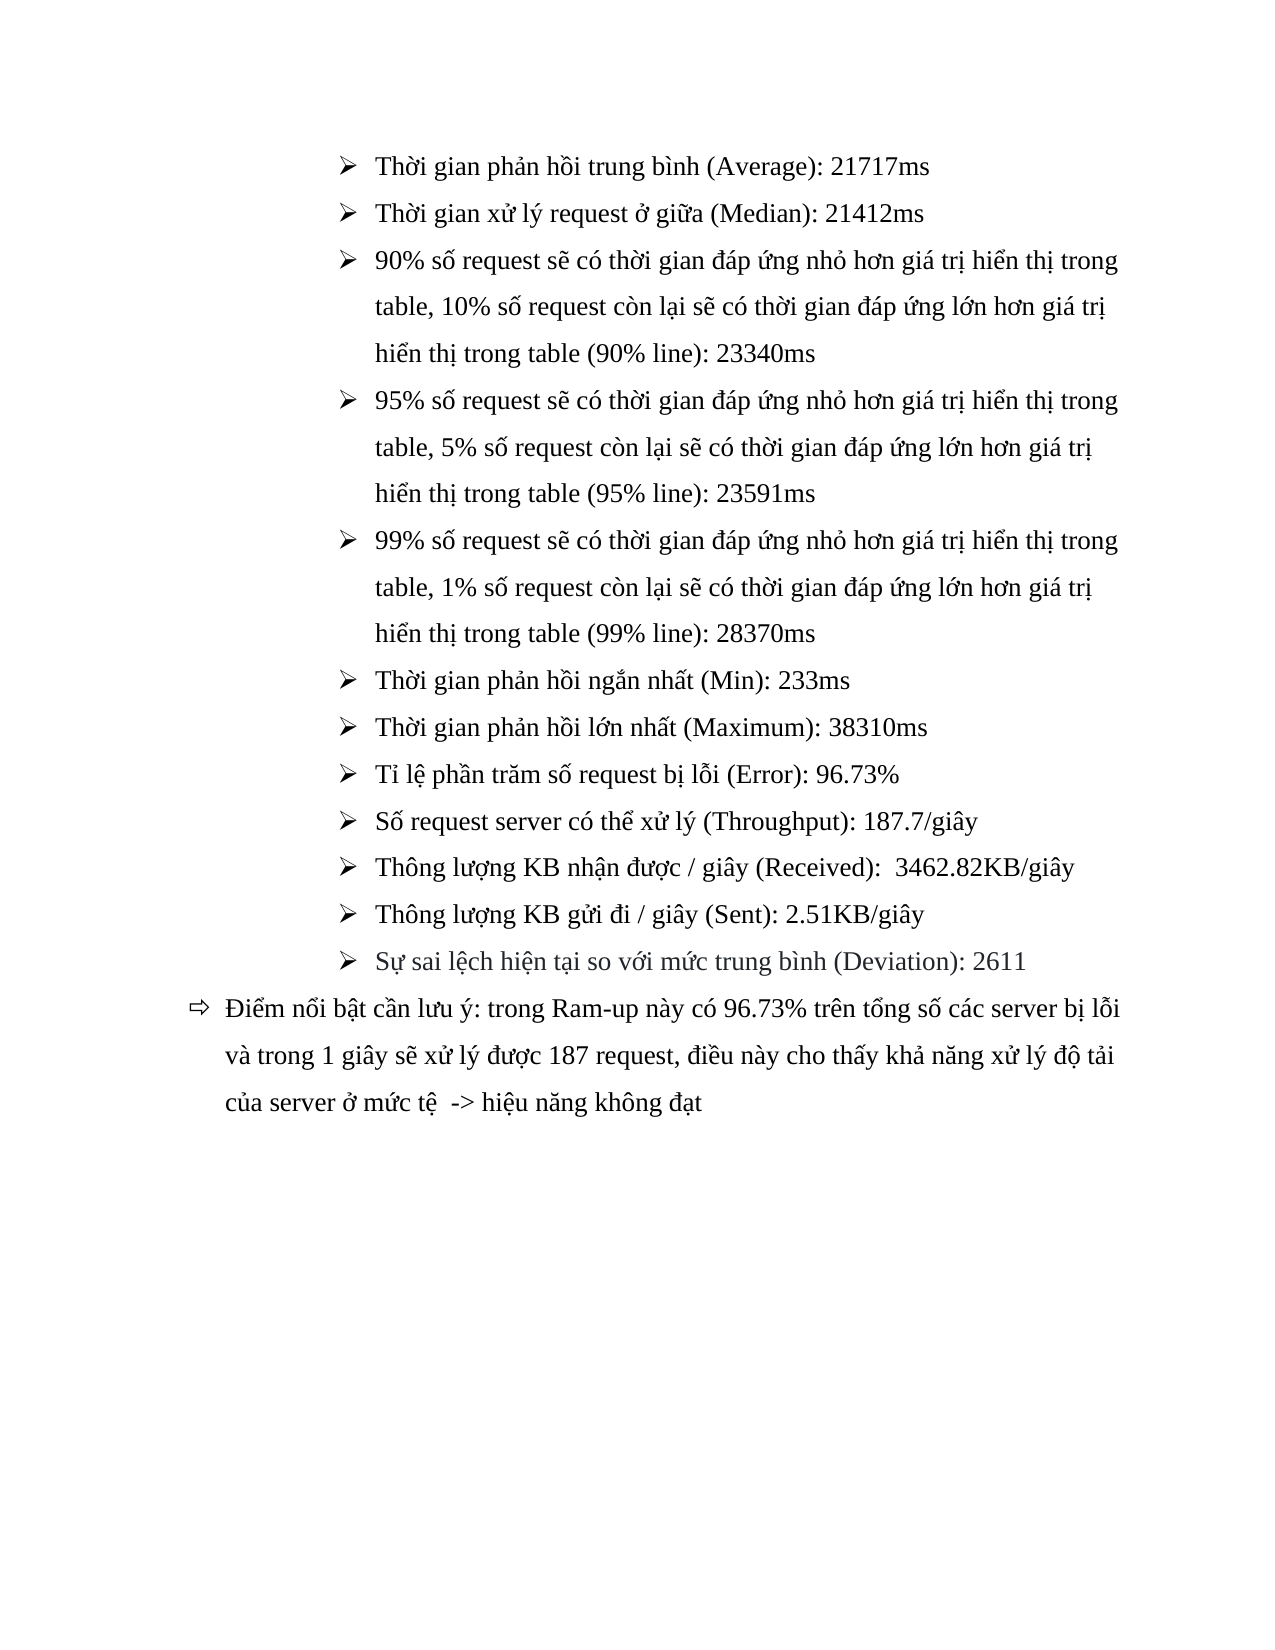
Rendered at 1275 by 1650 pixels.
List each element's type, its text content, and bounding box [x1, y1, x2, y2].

list Thời gian phản hồi lớn nhất (Maximum): 38310ms [337, 711, 1125, 742]
list Thời gian xử lý request ở giữa (Median): 21412ms [337, 197, 1125, 228]
list Thông lượng KB gửi đi / giây (Sent): 2.51KB/giây [337, 898, 1125, 930]
list Sự sai lệch hiện tại so với mức trung bình (Deviation): 2611 [337, 945, 1125, 977]
list 99% số request sẽ có thời gian đáp ứng nhỏ hơn giá trị hiển thị trong table, 1% số request còn lại sẽ có thời gian đáp ứng lớn hơn giá trị hiển thị trong table (99% line): 28370ms [337, 524, 1125, 648]
list Thông lượng KB nhận được / giây (Received): 3462.82KB/giây [337, 852, 1125, 883]
list Số request server có thể xử lý (Throughput): 187.7/giây [337, 805, 1125, 836]
list Thời gian phản hồi trung bình (Average): 21717ms [337, 150, 1125, 181]
list 95% số request sẽ có thời gian đáp ứng nhỏ hơn giá trị hiển thị trong table, 5% số request còn lại sẽ có thời gian đáp ứng lớn hơn giá trị hiển thị trong table (95% line): 23591ms [337, 384, 1125, 508]
list Điểm nổi bật cần lưu ý: trong Ram-up này có 96.73% trên tổng số các server bị lỗi và trong 1 giây sẽ xử lý được 187 request, điều này cho thấy khả năng xử lý độ tải của server ở mức tệ -> hiệu năng không đạt [187, 992, 1125, 1117]
list 90% số request sẽ có thời gian đáp ứng nhỏ hơn giá trị hiển thị trong table, 10% số request còn lại sẽ có thời gian đáp ứng lớn hơn giá trị hiển thị trong table (90% line): 23340ms [337, 244, 1125, 368]
list Tỉ lệ phần trăm số request bị lỗi (Error): 96.73% [337, 758, 1125, 789]
list Thời gian phản hồi ngắn nhất (Min): 233ms [337, 664, 1125, 695]
